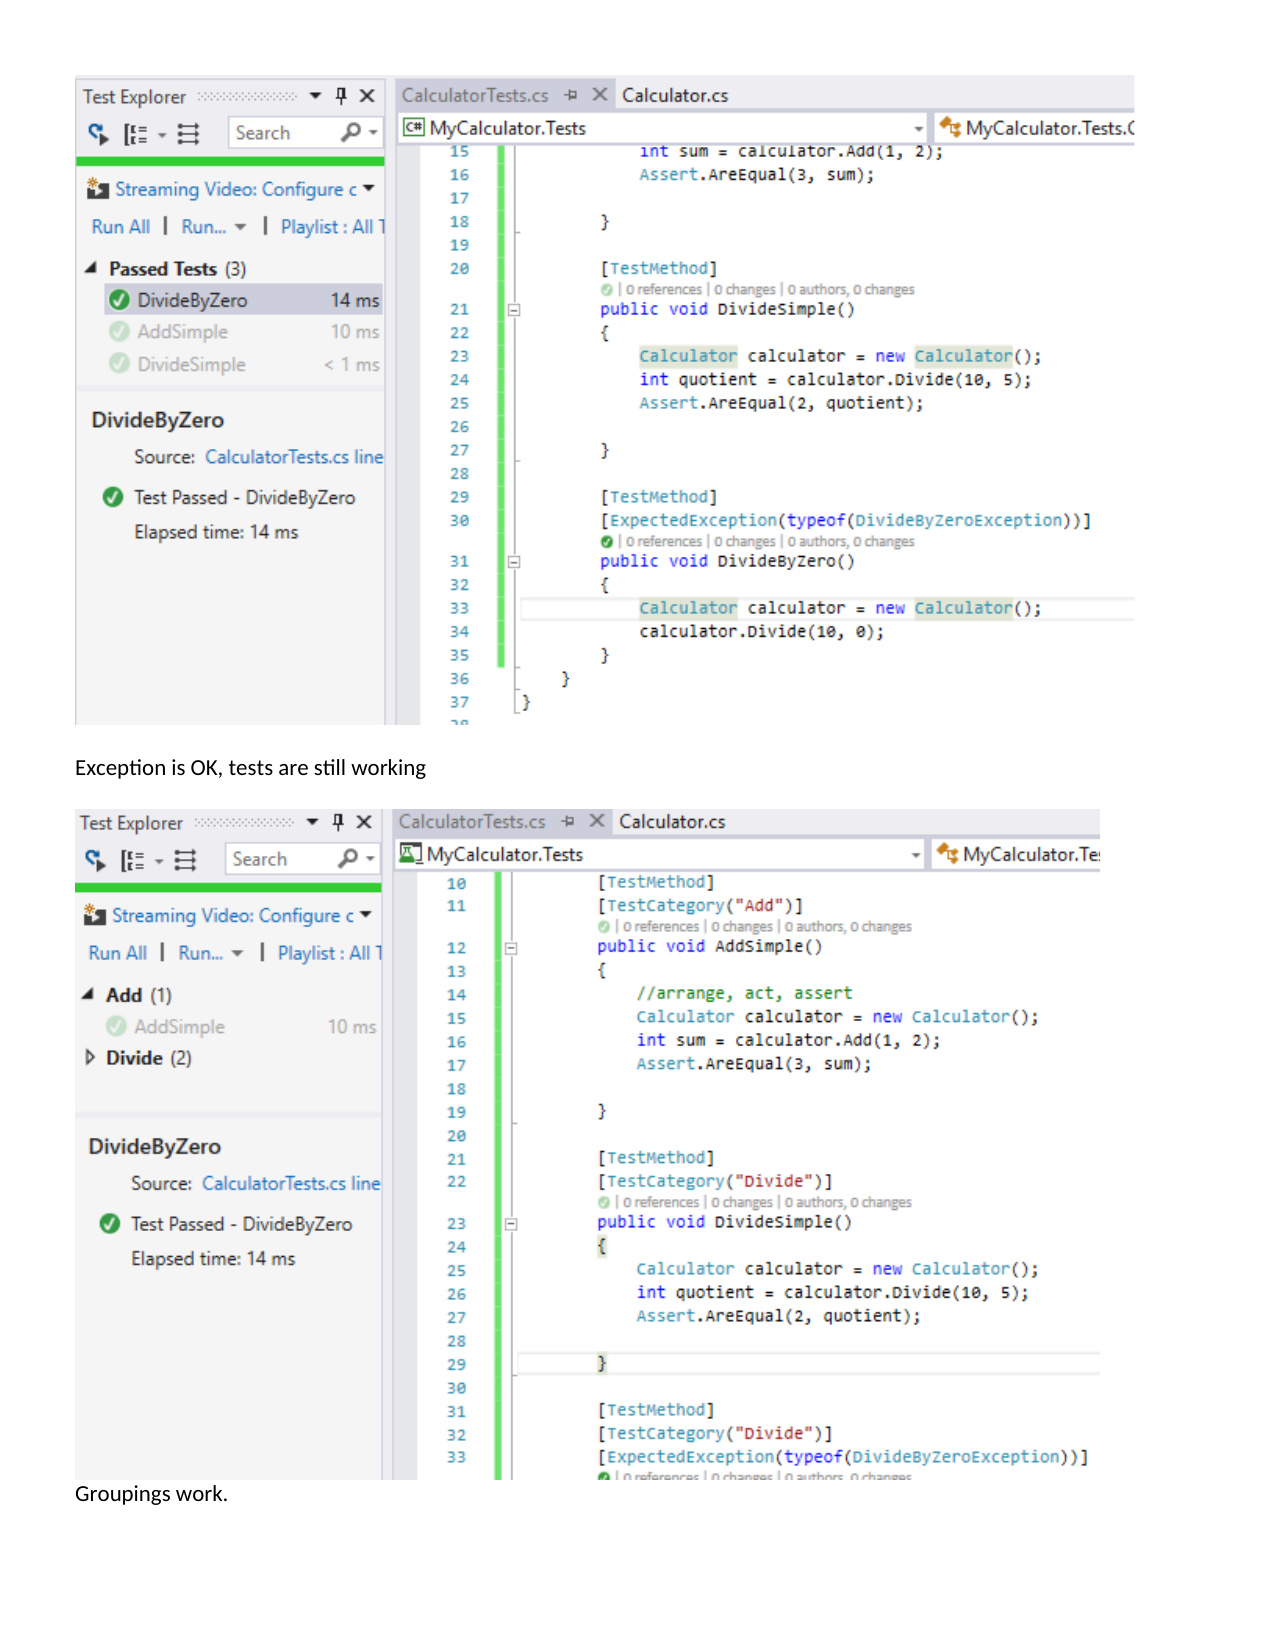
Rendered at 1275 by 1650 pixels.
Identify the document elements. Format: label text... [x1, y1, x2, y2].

text Exception is OK, tests are still working [75, 753, 1200, 781]
text Groupings work. [75, 1479, 1200, 1507]
picture [75, 75, 1135, 725]
picture [75, 809, 1100, 1480]
